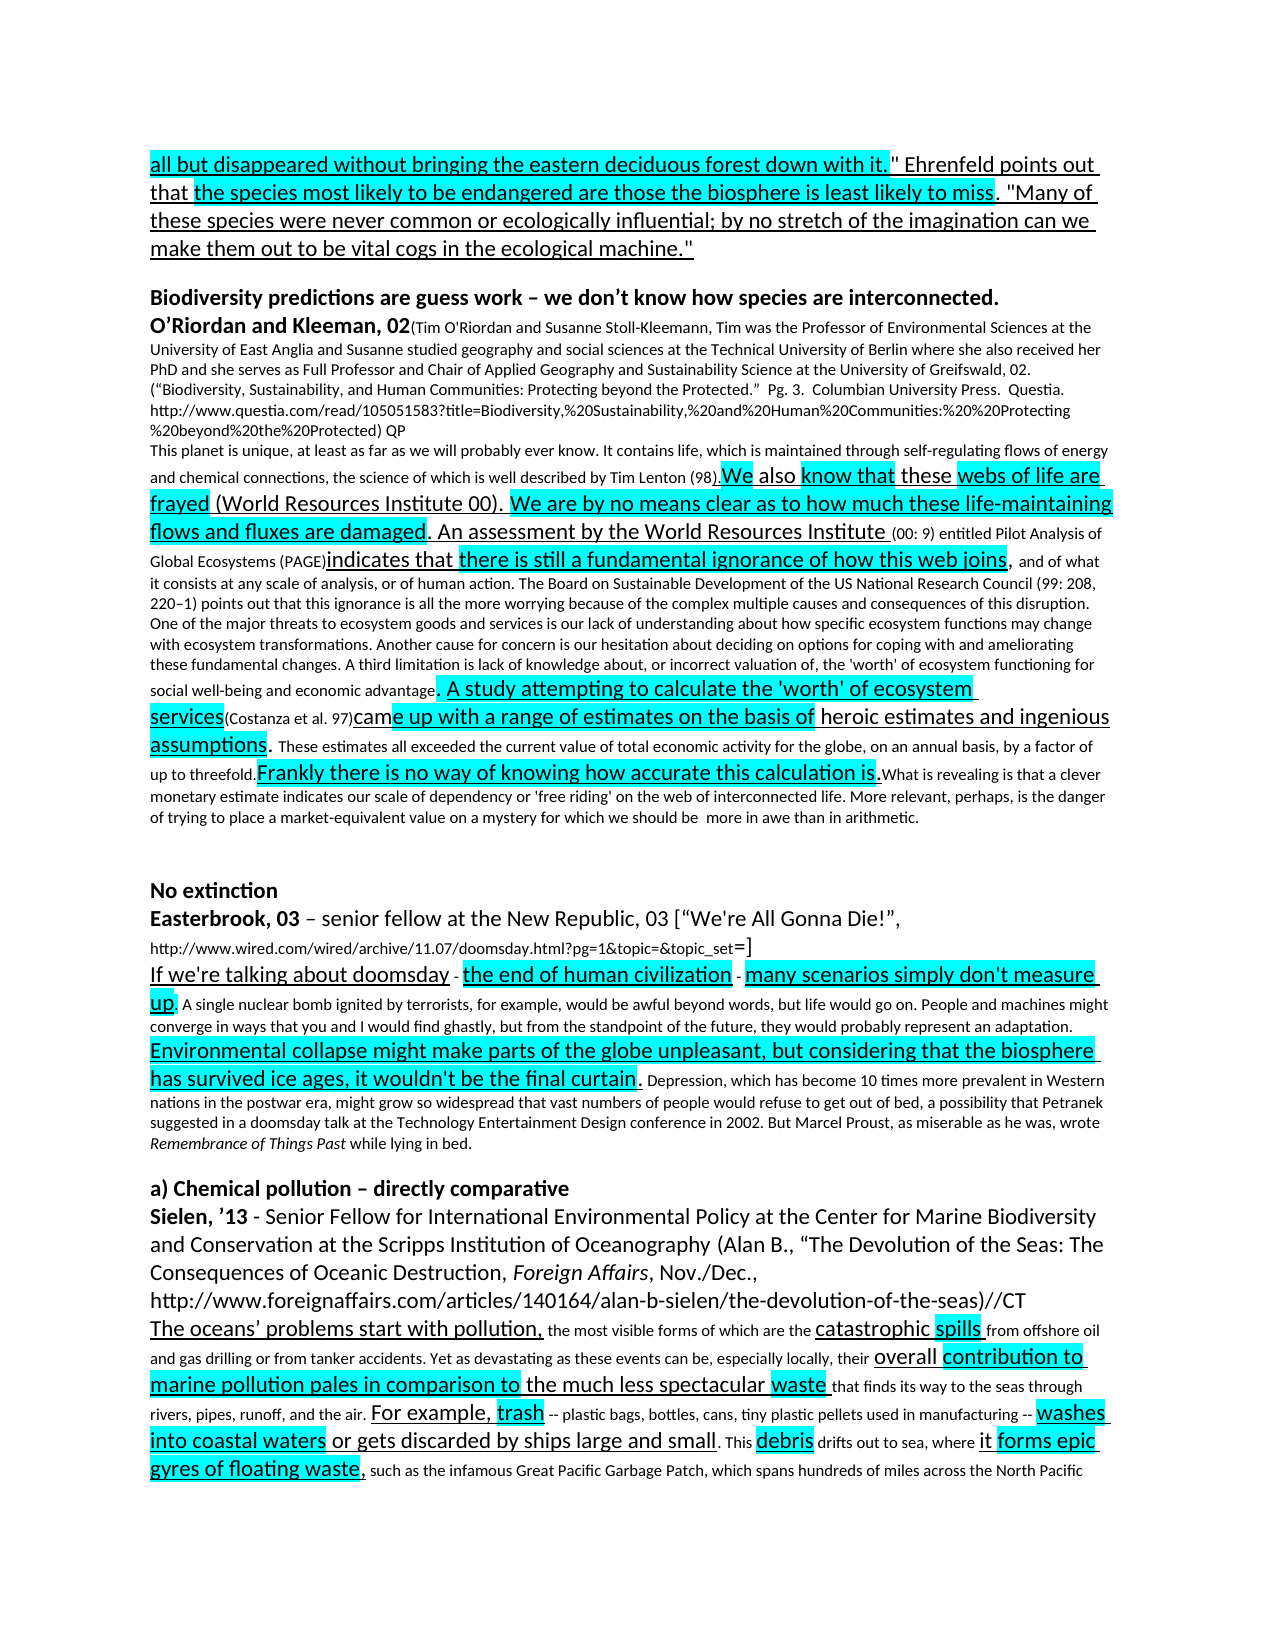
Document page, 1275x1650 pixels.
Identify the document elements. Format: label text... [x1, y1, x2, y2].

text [150, 1314, 1125, 1482]
subtitle a) Chemical pollution – directly comparative [150, 1174, 1125, 1202]
subtitle No extinction [150, 876, 1125, 904]
text Easterbrook, 03 – senior fellow at the New Republic, 03 [“We're All Gonna Die!”, http://www.wired.com/wired/archive/11.07/doomsday.html?pg=1&topic=&topic_set=] [150, 904, 1125, 960]
text This planet is unique, at least as far as we will probably ever know. It contains life, which is maintained through self-regulating flows of energy and chemical connections, the science of which is well described by Tim Lenton (98).We also know that these webs of life are frayed (World Resources Institute 00). We are by no means clear as to how much these life-maintaining flows and fluxes are damaged. An assessment by the World Resources Institute (00: 9) entitled Pilot Analysis of Global Ecosystems (PAGE)indicates that there is still a fundamental ignorance of how this web joins, and of what it consists at any scale of analysis, or of human action. The Board on Sustainable Development of the US National Research Council (99: 208, 220–1) points out that this ignorance is all the more worrying because of the complex multiple causes and consequences of this disruption. One of the major threats to ecosystem goods and services is our lack of understanding about how specific ecosystem functions may change with ecosystem transformations. Another cause for concern is our hesitation about deciding on options for coping with and ameliorating these fundamental changes. A third limitation is lack of knowledge about, or incorrect valuation of, the 'worth' of ecosystem functioning for social well-being and economic advantage. A study attempting to calculate the 'worth' of ecosystem services(Costanza et al. 97)came up with a range of estimates on the basis of heroic estimates and ingenious assumptions. These estimates all exceeded the current value of total economic activity for the globe, on an annual basis, by a factor of up to threefold.Frankly there is no way of knowing how accurate this calculation is.What is revealing is that a clever monetary estimate indicates our scale of dependency or 'free riding' on the web of interconnected life. More relevant, perhaps, is the danger of trying to place a market-equivalent value on a mystery for which we should be more in awe than in arithmetic. [150, 514, 1113, 827]
text If we're talking about doomsday - the end of human civilization - many scenarios simply don't measure up. A single nuclear bomb ignited by terrorists, for example, would be awful beyond words, but life would go on. People and machines might converge in ways that you and I would find ghastly, but from the standpoint of the future, they would probably represent an adaptation. Environmental collapse might make parts of the globe unpleasant, but considering that the biosphere has survived ice ages, it wouldn't be the final curtain. Depression, which has become 10 times more prevalent in Western nations in the postwar era, might grow so widespread that vast numbers of people would refuse to get out of bed, a possibility that Petranek suggested in a doomsday talk at the Technology Entertainment Design conference in 2002. But Marcel Proust, as miserable as he was, wrote Remembrance of Things Past while lying in bed. [150, 960, 1125, 1153]
text O’Riordan and Kleeman, 02(Tim O'Riordan and Susanne Stoll-Kleemann, Tim was the Professor of Environmental Sciences at the University of East Anglia and Susanne studied geography and social sciences at the Technical University of Berlin where she also received her PhD and she serves as Full Professor and Chair of Applied Geography and Sustainability Science at the University of Greifswald, 02. (“Biodiversity, Sustainability, and Human Communities: Protecting beyond the Protected.” Pg. 3. Columbian University Press. Questia. http://www.questia.com/read/105051583?title=Biodiversity,%20Sustainability,%20and%20Human%20Communities:%20%20Protecting%20beyond%20the%20Protected) QP [150, 311, 1113, 441]
text Sielen, ’13 - Senior Fellow for International Environmental Policy at the Center for Marine Biodiversity and Conservation at the Scripps Institution of Oceanography (Alan B., “The Devolution of the Seas: The Consequences of Oceanic Destruction, Foreign Affairs, Nov./Dec., http://www.foreignaffairs.com/articles/140164/alan-b-sielen/the-devolution-of-the-seas)//CT [150, 1202, 1125, 1314]
subtitle Biodiversity predictions are guess work – we don’t know how species are interconnected. [150, 283, 1125, 311]
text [150, 150, 1125, 262]
